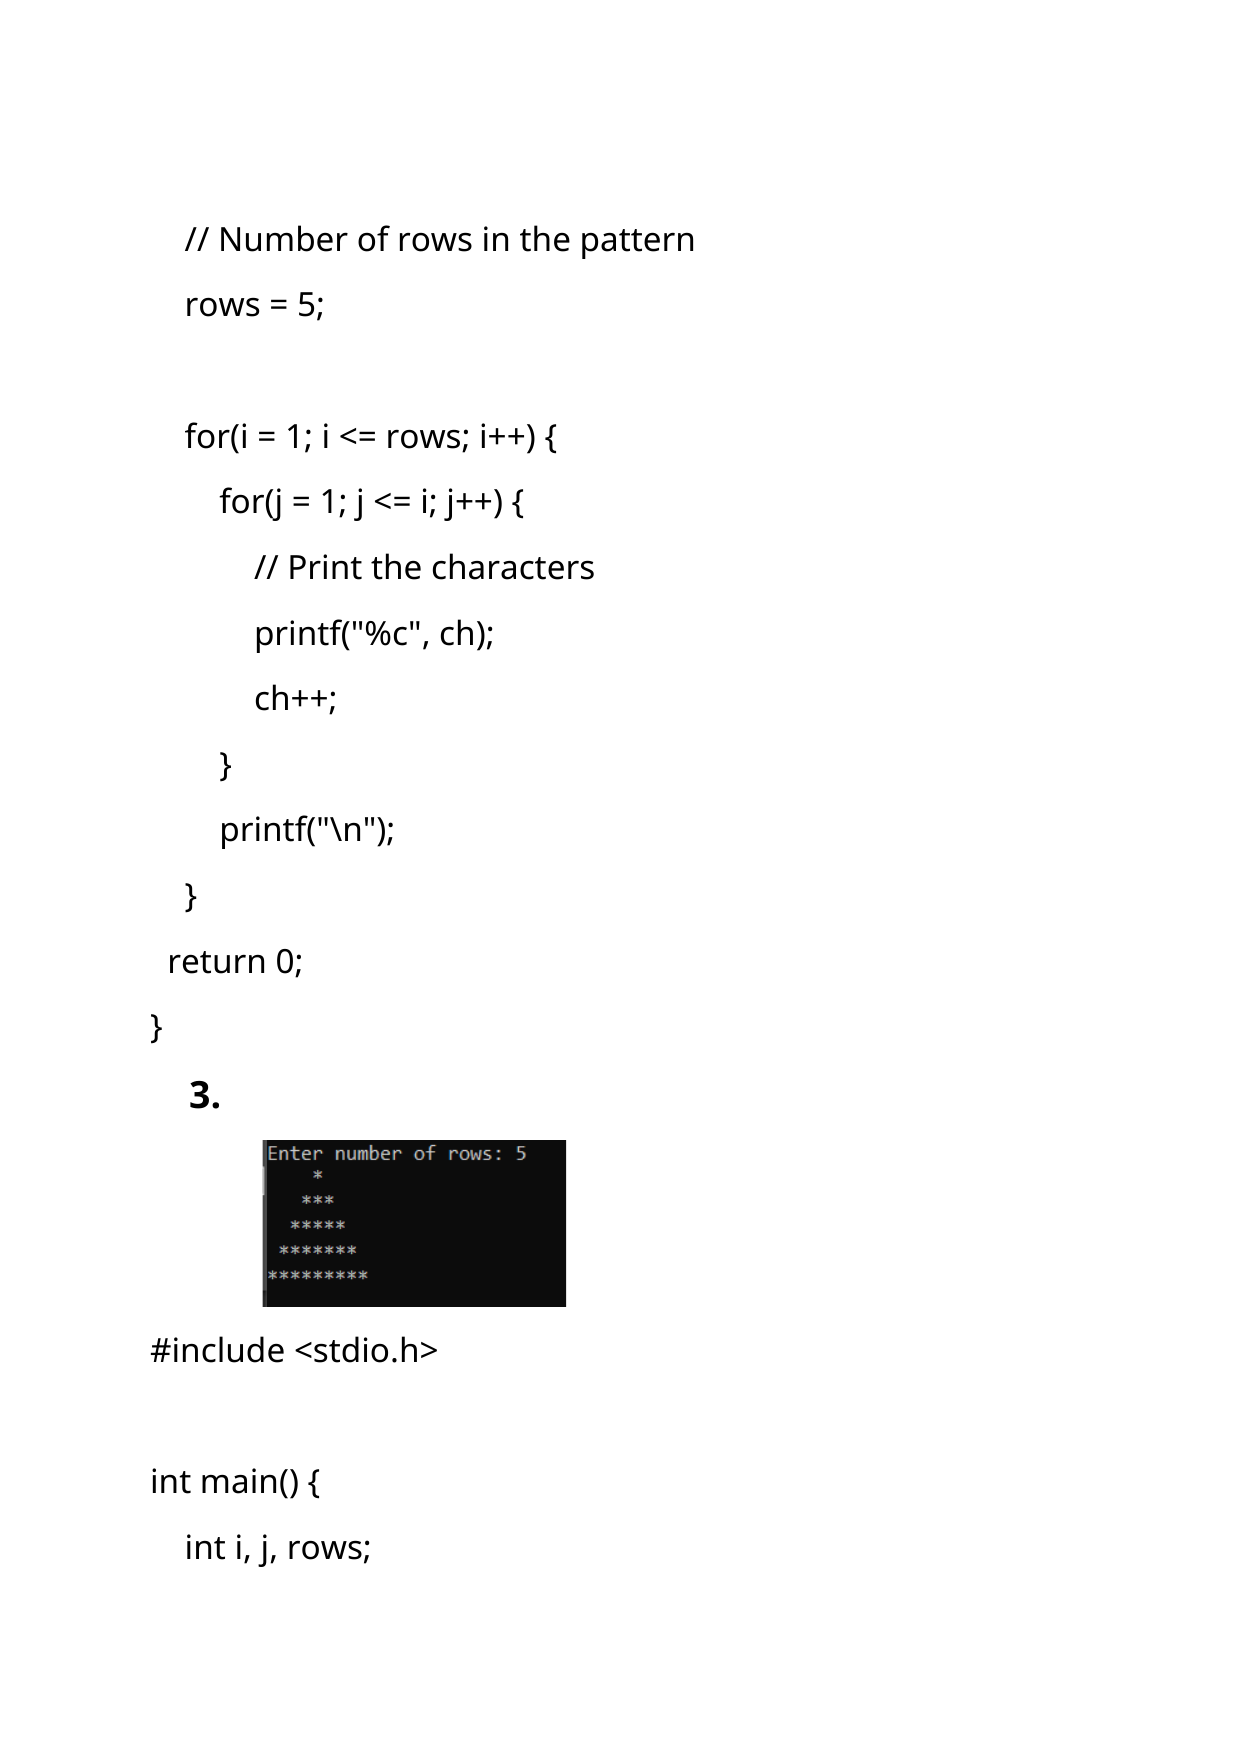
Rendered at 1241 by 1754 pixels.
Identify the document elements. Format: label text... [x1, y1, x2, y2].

text } [150, 1003, 1090, 1048]
text } [150, 741, 1090, 786]
text #include <stdio.h> [150, 1327, 1090, 1372]
text // Number of rows in the pattern [150, 216, 1090, 261]
text rows = 5; [150, 281, 1090, 327]
text return 0; [150, 937, 1090, 983]
text for(j = 1; j <= i; j++) { [150, 478, 1090, 523]
text ch++; [150, 675, 1090, 720]
text int i, j, rows; [150, 1524, 1090, 1569]
text } [150, 872, 1090, 917]
text 3. [150, 1069, 1090, 1120]
text for(i = 1; i <= rows; i++) { [150, 412, 1090, 458]
picture [262, 1140, 567, 1307]
text printf("\n"); [150, 806, 1090, 852]
text // Print the characters [150, 544, 1090, 589]
text printf("%c", ch); [150, 609, 1090, 655]
text int main() { [150, 1458, 1090, 1504]
